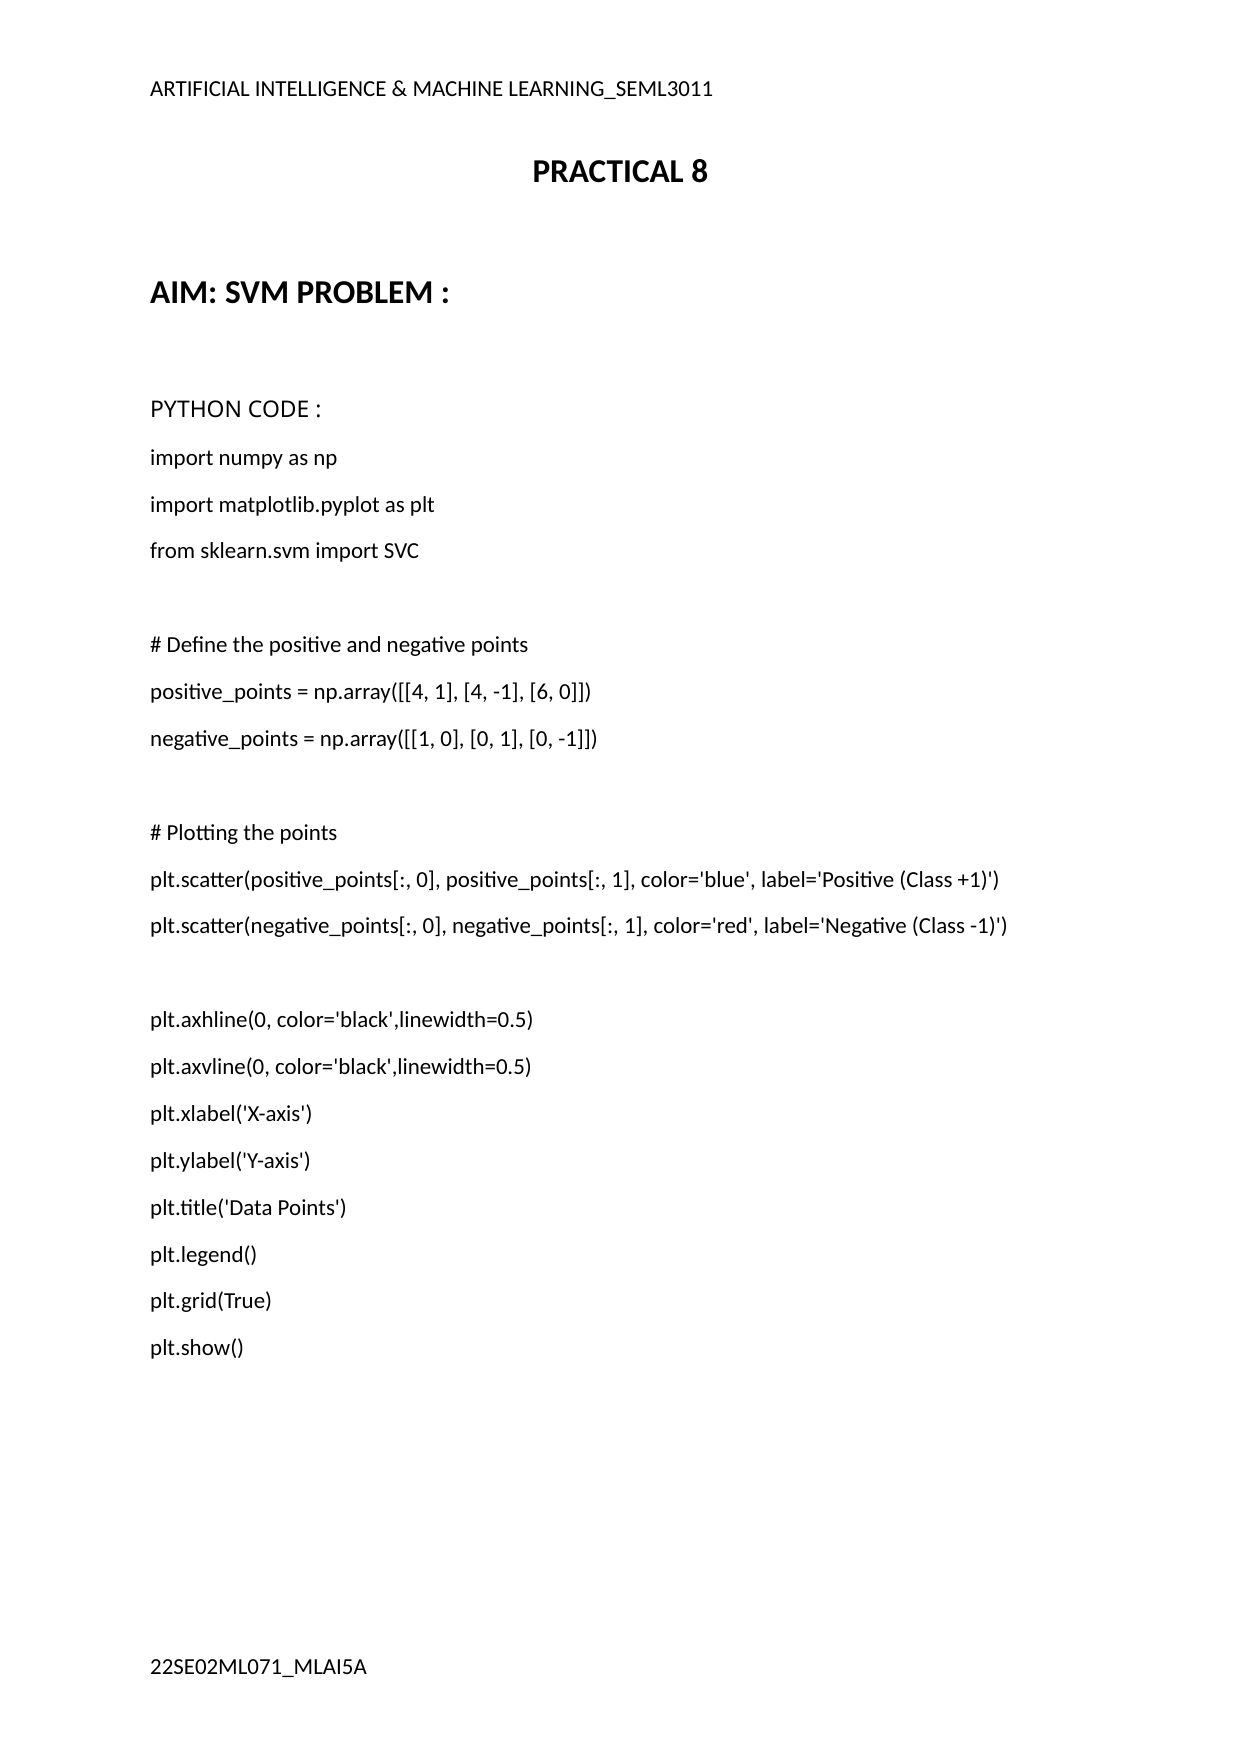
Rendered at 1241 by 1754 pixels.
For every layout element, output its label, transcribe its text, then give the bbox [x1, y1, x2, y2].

text # Define the positive and negative points [150, 630, 1090, 658]
text plt.legend() [150, 1240, 1090, 1268]
text plt.scatter(negative_points[:, 0], negative_points[:, 1], color='red', label='Negative (Class -1)') [150, 912, 1090, 940]
text import numpy as np [150, 443, 1090, 471]
text plt.title('Data Points') [150, 1193, 1090, 1221]
text plt.ylabel('Y-axis') [150, 1146, 1090, 1174]
text # Plotting the points [150, 818, 1090, 846]
text from sklearn.svm import SVC [150, 537, 1090, 565]
text plt.scatter(positive_points[:, 0], positive_points[:, 1], color='blue', label='Positive (Class +1)') [150, 865, 1090, 893]
text plt.axhline(0, color='black',linewidth=0.5) [150, 1005, 1090, 1033]
text import matplotlib.pyplot as plt [150, 490, 1090, 518]
text AIM: SVM PROBLEM : [150, 271, 1090, 312]
text negative_points = np.array([[1, 0], [0, 1], [0, -1]]) [150, 724, 1090, 752]
text plt.xlabel('X-axis') [150, 1099, 1090, 1127]
text positive_points = np.array([[4, 1], [4, -1], [6, 0]]) [150, 677, 1090, 705]
text plt.grid(True) [150, 1287, 1090, 1315]
text PRACTICAL 8 [150, 150, 1090, 191]
text PYTHON CODE : [150, 392, 1090, 424]
text plt.show() [150, 1333, 1090, 1362]
text plt.axvline(0, color='black',linewidth=0.5) [150, 1052, 1090, 1080]
